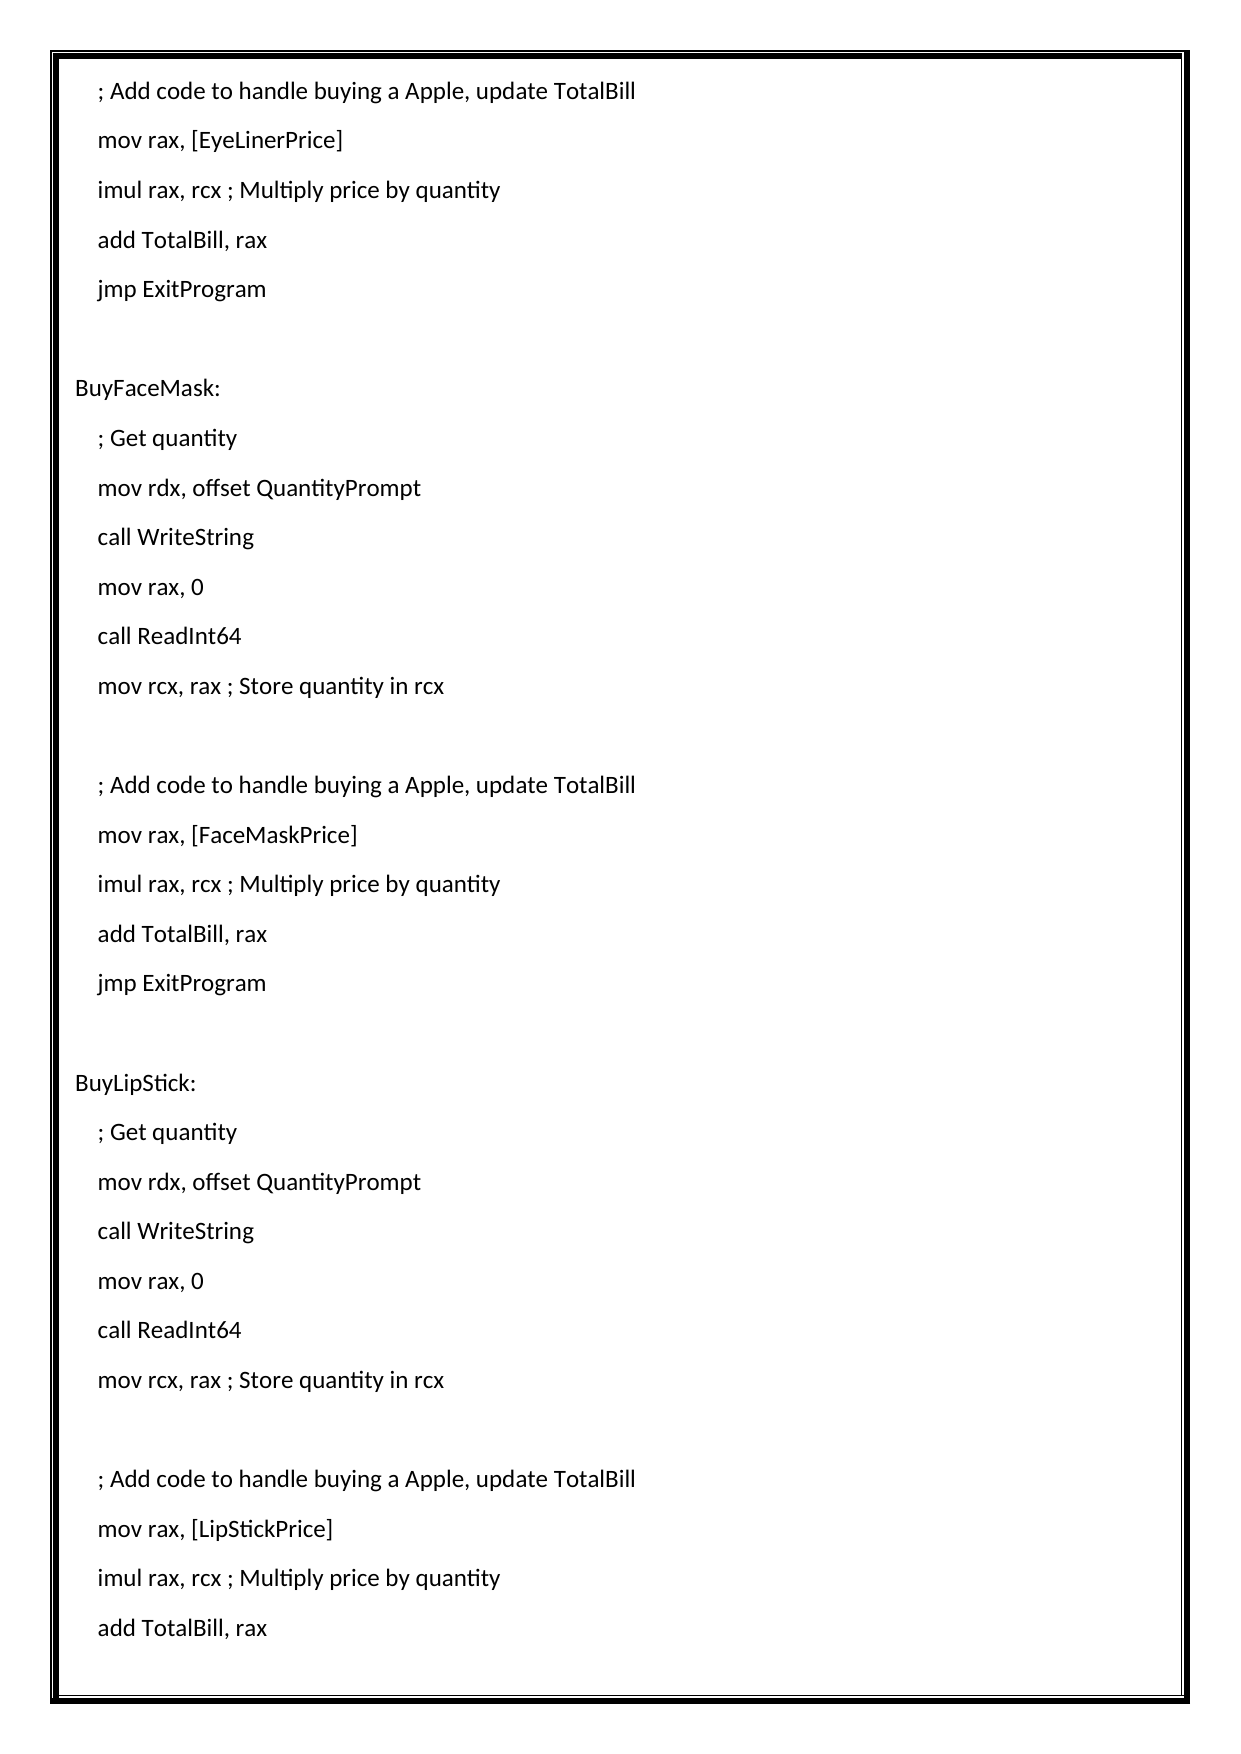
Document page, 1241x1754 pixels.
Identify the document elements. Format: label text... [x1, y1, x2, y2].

text mov rcx, rax ; Store quantity in rcx [75, 670, 1165, 701]
text mov rdx, offset QuantityPrompt [75, 1166, 1165, 1196]
text jmp ExitProgram [75, 967, 1165, 998]
text imul rax, rcx ; Multiply price by quantity [75, 174, 1165, 205]
text call ReadInt64 [75, 620, 1165, 651]
text BuyFaceMask: [75, 372, 1165, 403]
text ; Add code to handle buying a Apple, update TotalBill [75, 75, 1165, 106]
text mov rcx, rax ; Store quantity in rcx [75, 1364, 1165, 1395]
text ; Get quantity [75, 1116, 1165, 1147]
text jmp ExitProgram [75, 273, 1165, 304]
text BuyLipStick: [75, 1067, 1165, 1097]
text add TotalBill, rax [75, 1612, 1165, 1643]
text call WriteString [75, 521, 1165, 552]
text mov rax, 0 [75, 1265, 1165, 1296]
text imul rax, rcx ; Multiply price by quantity [75, 1562, 1165, 1593]
text mov rax, [FaceMaskPrice] [75, 819, 1165, 849]
text call WriteString [75, 1215, 1165, 1246]
text mov rdx, offset QuantityPrompt [75, 472, 1165, 502]
text add TotalBill, rax [75, 918, 1165, 948]
text call ReadInt64 [75, 1314, 1165, 1345]
text ; Add code to handle buying a Apple, update TotalBill [75, 1463, 1165, 1494]
text imul rax, rcx ; Multiply price by quantity [75, 868, 1165, 899]
text mov rax, [LipStickPrice] [75, 1513, 1165, 1543]
text add TotalBill, rax [75, 224, 1165, 254]
text mov rax, [EyeLinerPrice] [75, 124, 1165, 155]
text ; Get quantity [75, 422, 1165, 453]
text mov rax, 0 [75, 571, 1165, 601]
text ; Add code to handle buying a Apple, update TotalBill [75, 769, 1165, 800]
